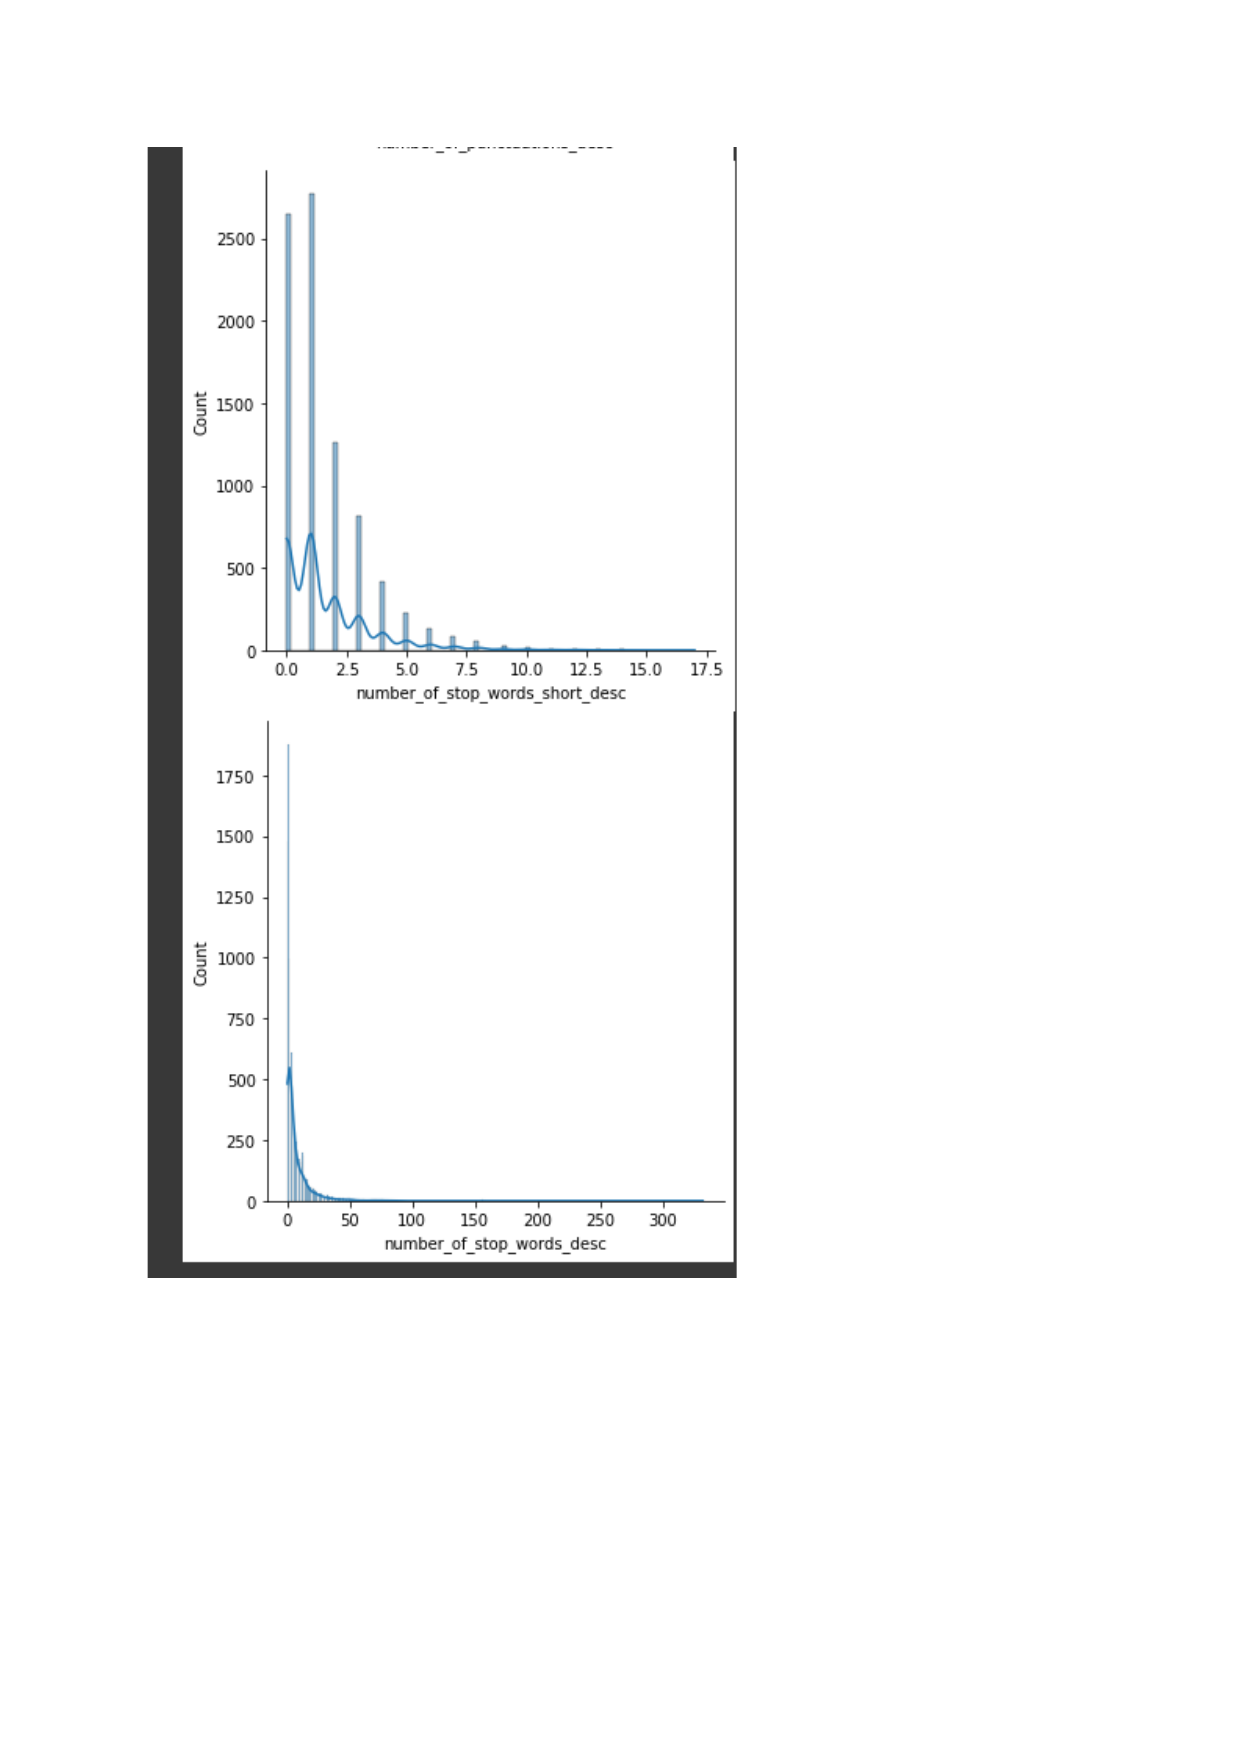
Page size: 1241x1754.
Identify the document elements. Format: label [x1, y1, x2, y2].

picture [147, 147, 737, 1278]
